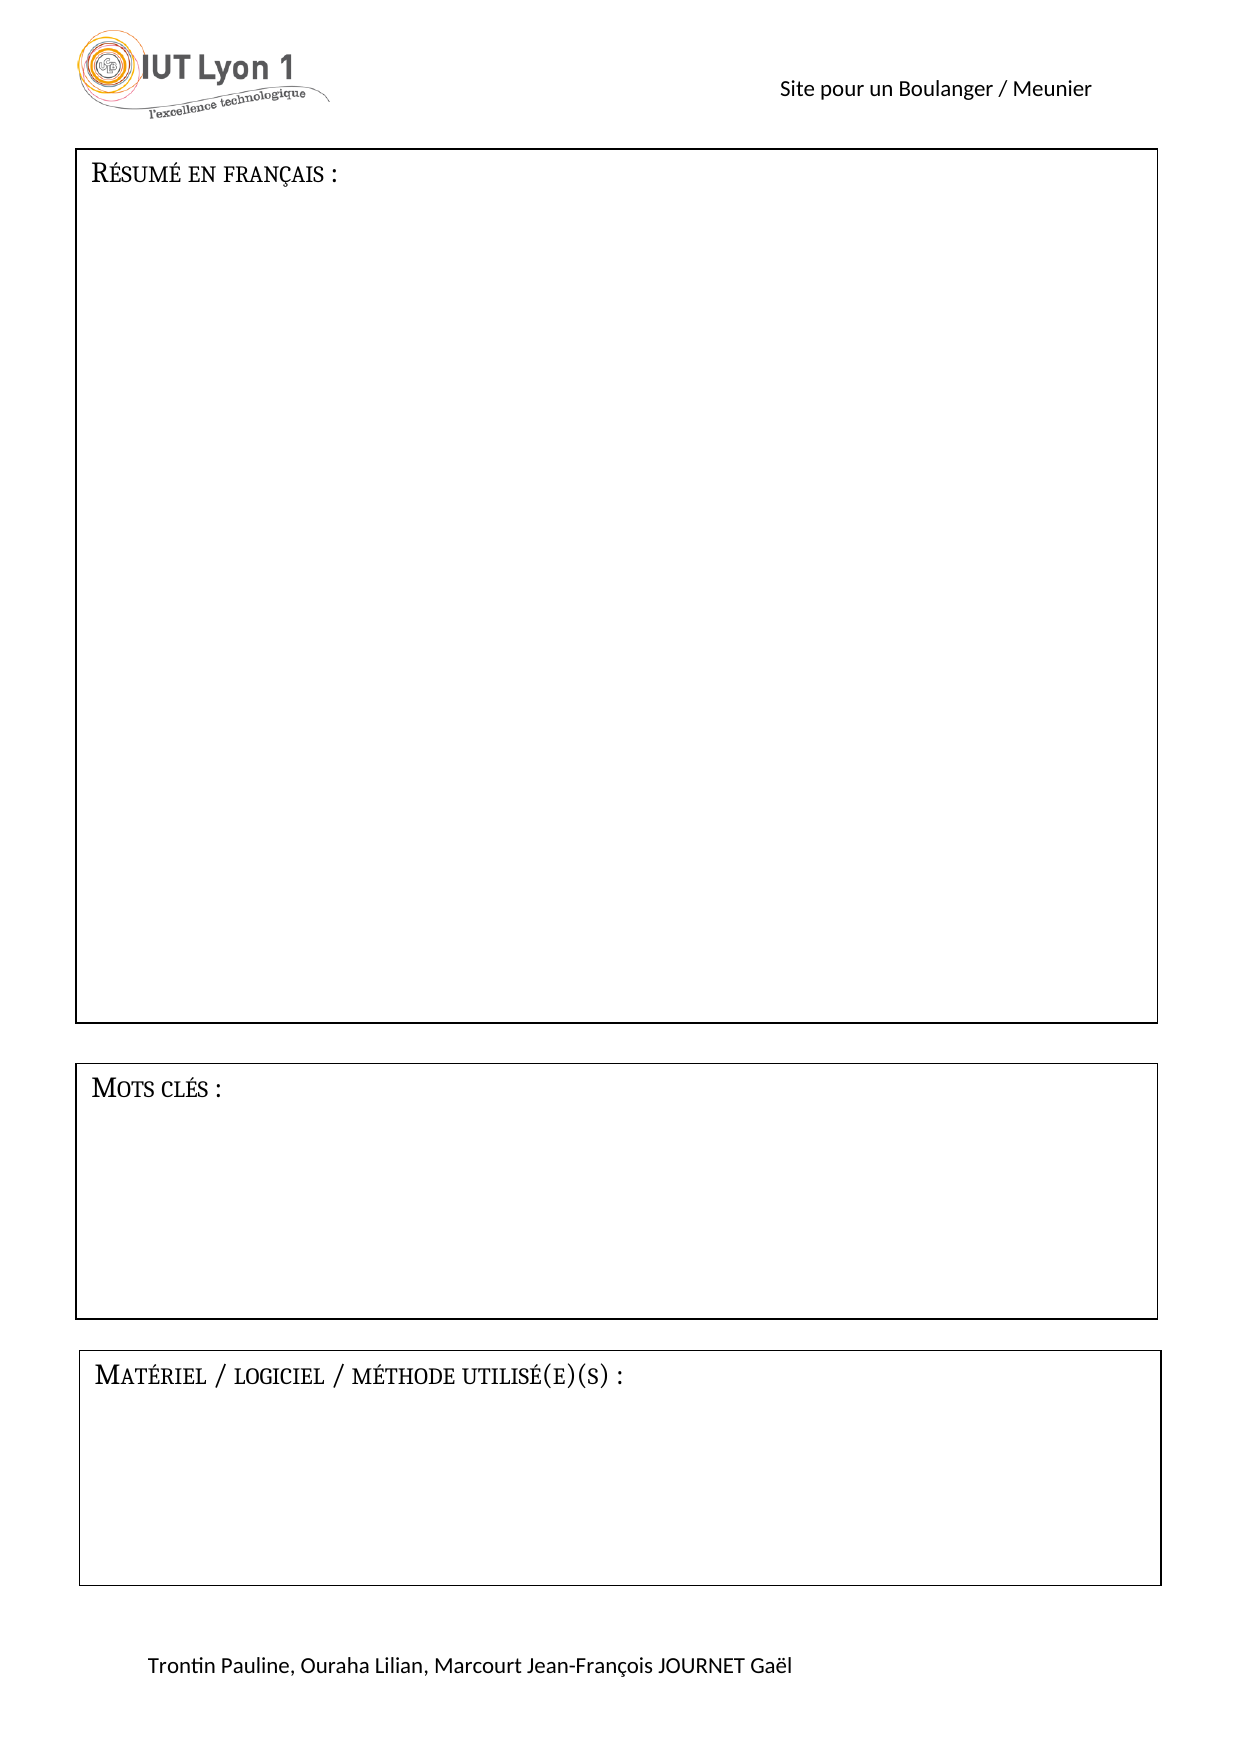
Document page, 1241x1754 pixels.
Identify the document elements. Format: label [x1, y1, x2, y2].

picture [68, 22, 337, 122]
